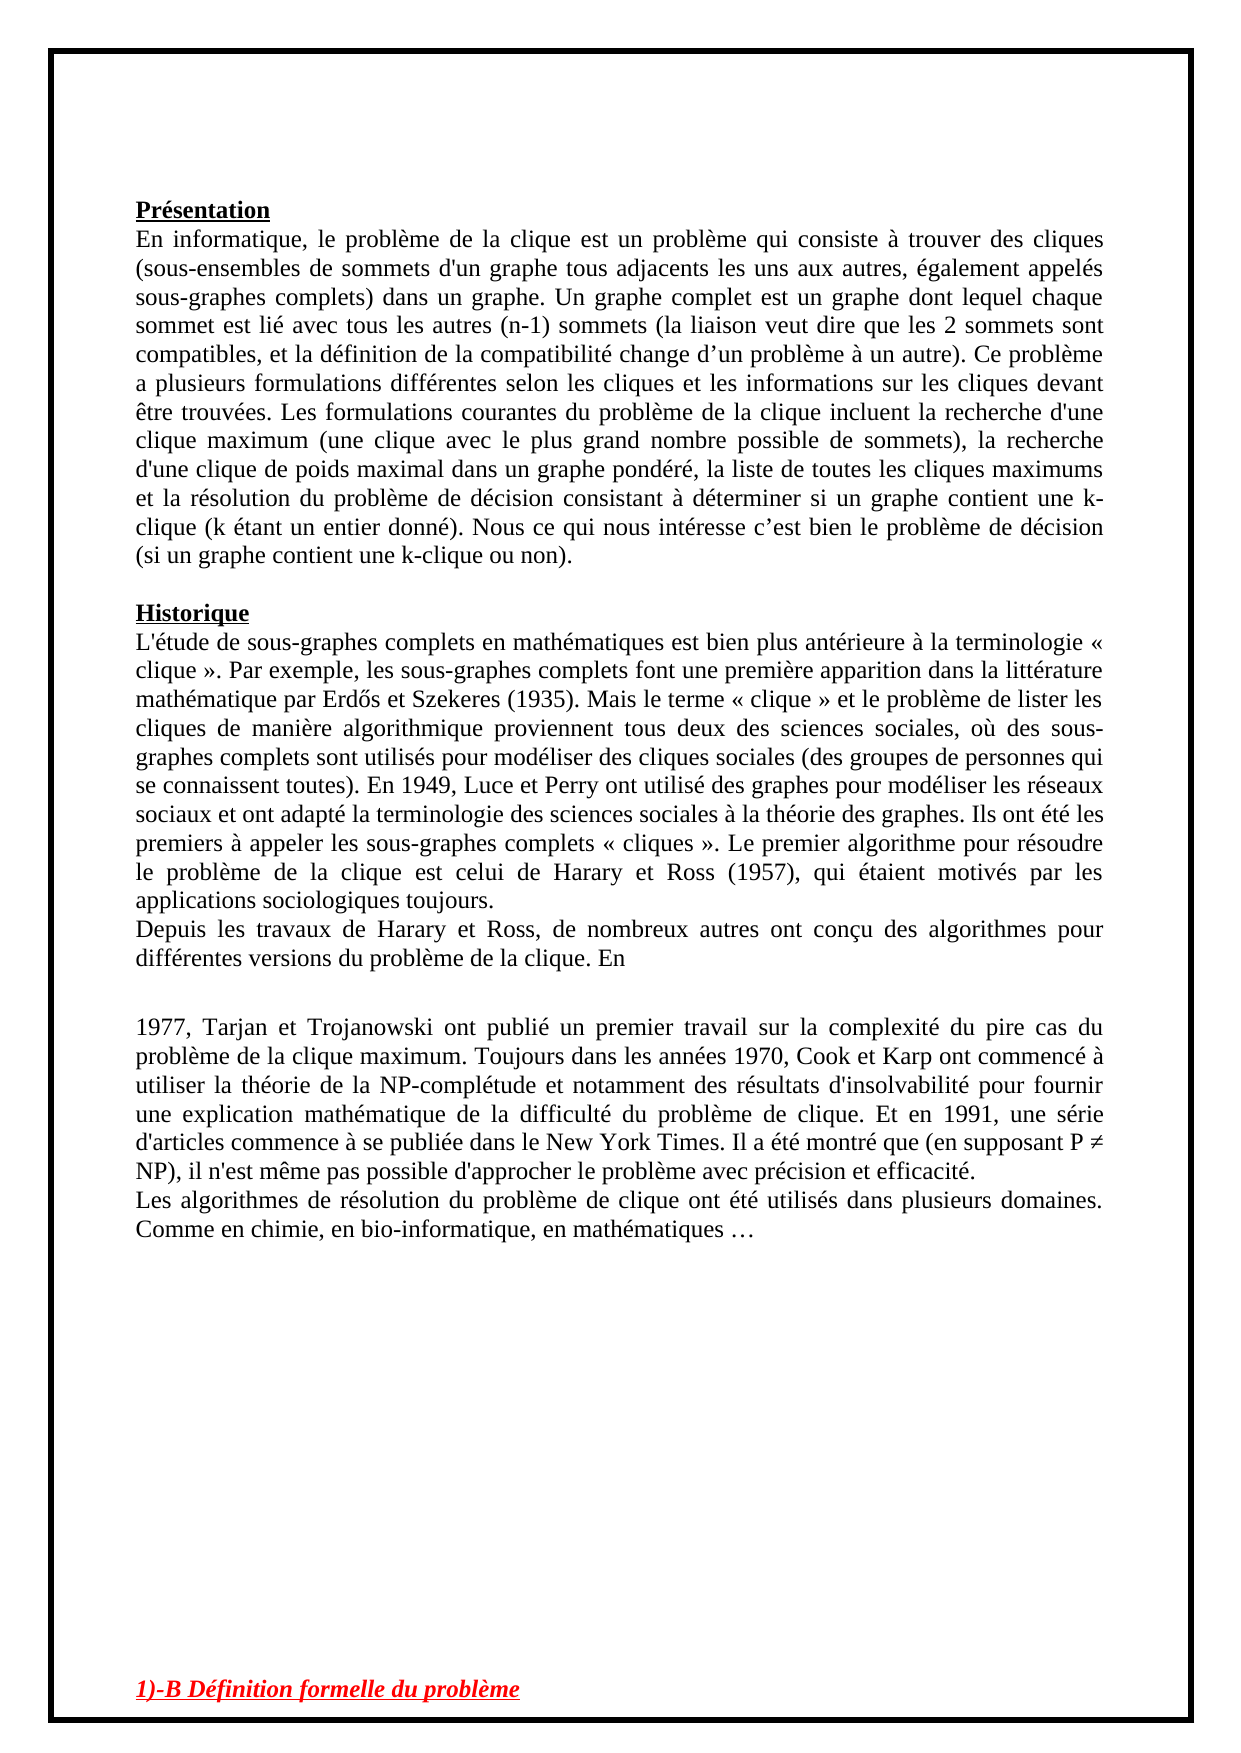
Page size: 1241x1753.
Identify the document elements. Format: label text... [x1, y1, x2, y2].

text En informatique, le problème de la clique est un problème qui consiste à trouver des cliques (sous-ensembles de sommets d'un graphe tous adjacents les uns aux autres, également appelés sous-graphes complets) dans un graphe. Un graphe complet est un graphe dont lequel chaque sommet est lié avec tous les autres (n-1) sommets (la liaison veut dire que les 2 sommets sont compatibles, et la définition de la compatibilité change d’un problème à un autre). Ce problème a plusieurs formulations différentes selon les cliques et les informations sur les cliques devant être trouvées. Les formulations courantes du problème de la clique incluent la recherche d'une clique maximum (une clique avec le plus grand nombre possible de sommets), la recherche d'une clique de poids maximal dans un graphe pondéré, la liste de toutes les cliques maximums et la résolution du problème de décision consistant à déterminer si un graphe contient une k-clique (k étant un entier donné). Nous ce qui nous intéresse c’est bien le problème de décision (si un graphe contient une k-clique ou non). [135, 224, 1105, 569]
text 1)-B Définition formelle du problème [135, 1674, 1105, 1702]
text 1977, Tarjan et Trojanowski ont publié un premier travail sur la complexité du pire cas du problème de la clique maximum. Toujours dans les années 1970, Cook et Karp ont commencé à utiliser la théorie de la NP-complétude et notamment des résultats d'insolvabilité pour fournir une explication mathématique de la difficulté du problème de clique. Et en 1991, une série d'articles commence à se publiée dans le New York Times. Il a été montré que (en supposant P ≠ NP), il n'est même pas possible d'approcher le problème avec précision et efficacité. [135, 1012, 1105, 1185]
text Depuis les travaux de Harary et Ross, de nombreux autres ont conçu des algorithmes pour différentes versions du problème de la clique. En [135, 914, 1105, 972]
text Présentation [135, 195, 1105, 224]
text L'étude de sous-graphes complets en mathématiques est bien plus antérieure à la terminologie « clique ». Par exemple, les sous-graphes complets font une première apparition dans la littérature mathématique par Erdős et Szekeres (1935). Mais le terme « clique » et le problème de lister les cliques de manière algorithmique proviennent tous deux des sciences sociales, où des sous-graphes complets sont utilisés pour modéliser des cliques sociales (des groupes de personnes qui se connaissent toutes). En 1949, Luce et Perry ont utilisé des graphes pour modéliser les réseaux sociaux et ont adapté la terminologie des sciences sociales à la théorie des graphes. Ils ont été les premiers à appeler les sous-graphes complets « cliques ». Le premier algorithme pour résoudre le problème de la clique est celui de Harary et Ross (1957), qui étaient motivés par les applications sociologiques toujours. [135, 627, 1105, 914]
text Les algorithmes de résolution du problème de clique ont été utilisés dans plusieurs domaines. Comme en chimie, en bio-informatique, en mathématiques … [135, 1185, 1105, 1242]
text Historique [135, 598, 1105, 627]
